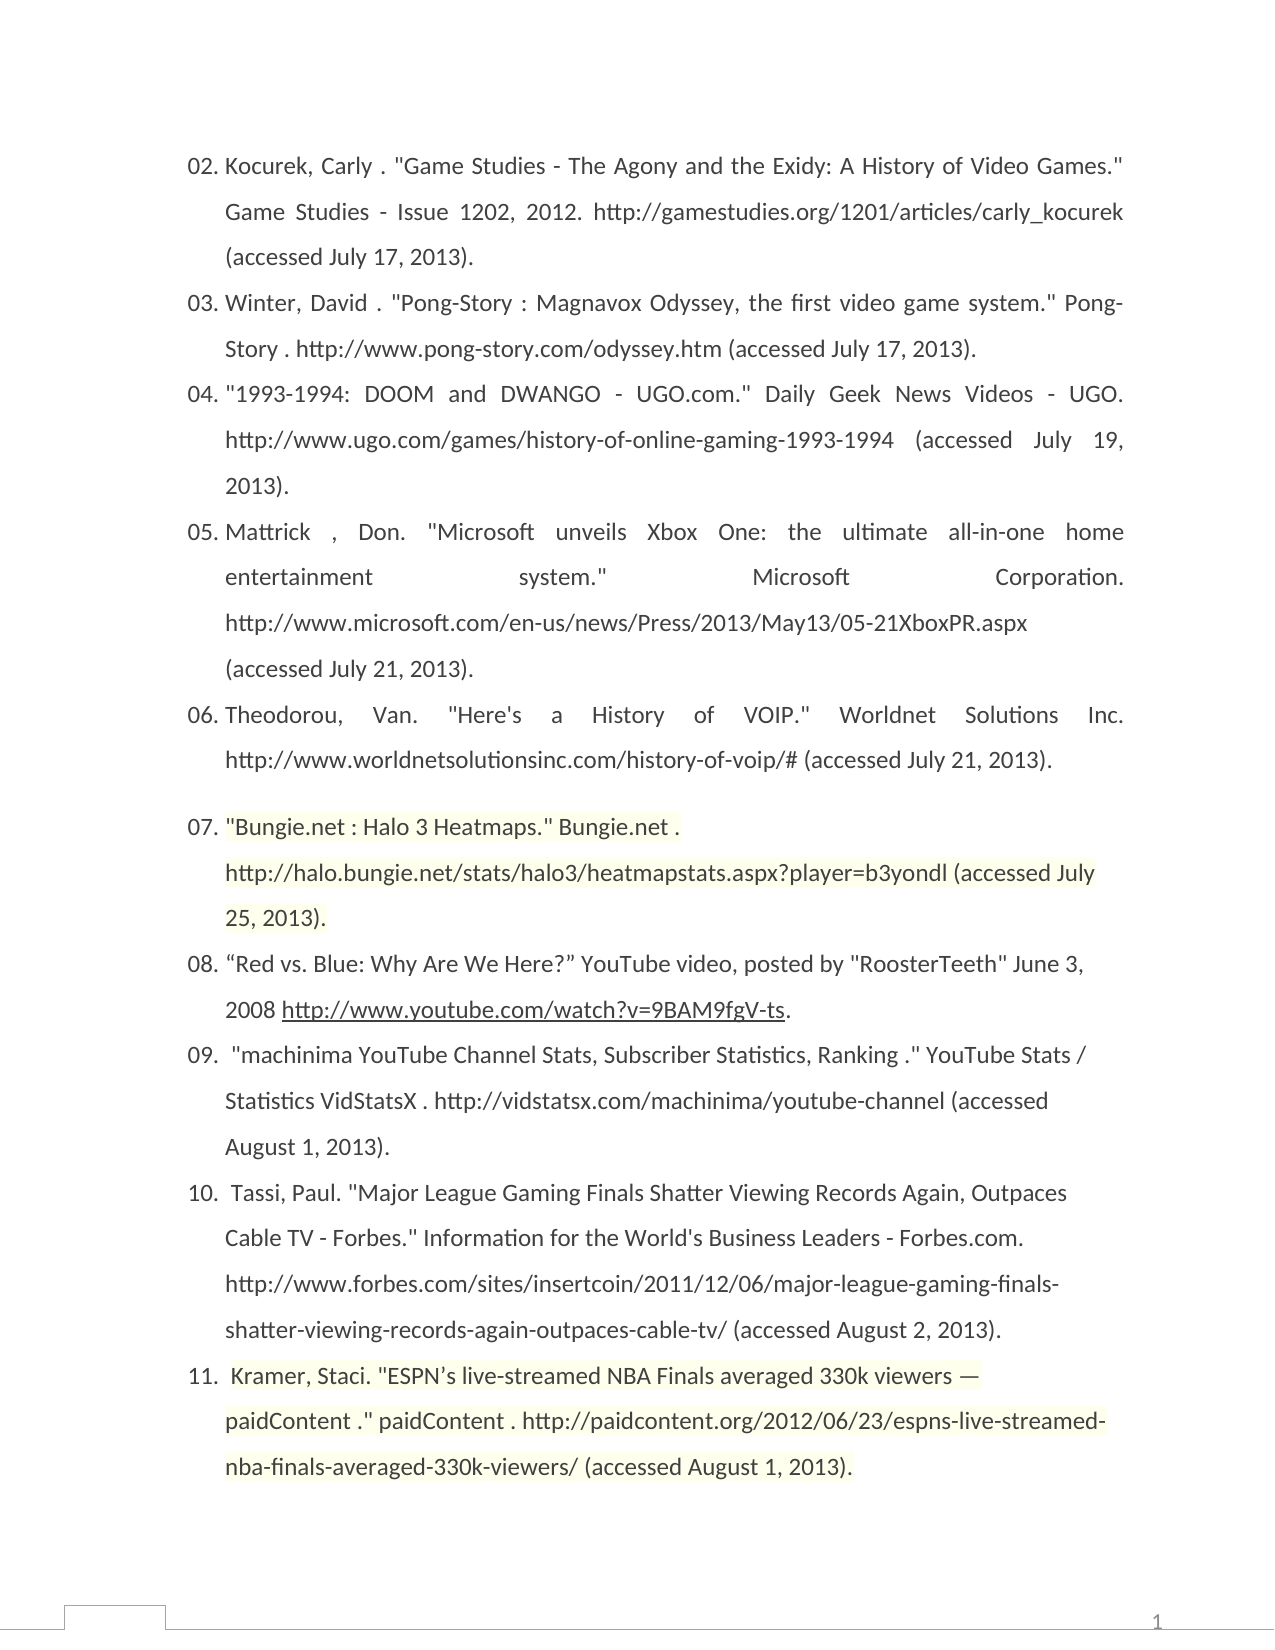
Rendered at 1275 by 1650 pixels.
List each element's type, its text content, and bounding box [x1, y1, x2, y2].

list "machinima YouTube Channel Stats, Subscriber Statistics, Ranking ." YouTube Stats / Statistics VidStatsX . http://vidstatsx.com/machinima/youtube-channel (accessed August 1, 2013). [187, 1040, 1125, 1162]
list "Bungie.net : Halo 3 Heatmaps." Bungie.net . http://halo.bungie.net/stats/halo3/heatmapstats.aspx?player=b3yondl (accessed July 25, 2013). [187, 811, 1125, 933]
list Winter, David . "Pong-Story : Magnavox Odyssey, the first video game system." Pong-Story . http://www.pong-story.com/odyssey.htm (accessed July 17, 2013). [187, 287, 1125, 363]
list Kocurek, Carly . "Game Studies - The Agony and the Exidy: A History of Video Games." Game Studies - Issue 1202, 2012. http://gamestudies.org/1201/articles/carly_kocurek (accessed July 17, 2013). [187, 150, 1125, 272]
list Theodorou, Van. "Here's a History of VOIP." Worldnet Solutions Inc. http://www.worldnetsolutionsinc.com/history-of-voip/# (accessed July 21, 2013). [187, 699, 1125, 775]
list “Red vs. Blue: Why Are We Here?” YouTube video, posted by "RoosterTeeth" June 3, 2008 http://www.youtube.com/watch?v=9BAM9fgV-ts. [187, 948, 1125, 1024]
list Kramer, Staci. "ESPN’s live-streamed NBA Finals averaged 330k viewers — paidContent ." paidContent . http://paidcontent.org/2012/06/23/espns-live-streamed-nba-finals-averaged-330k-viewers/ (accessed August 1, 2013). [187, 1360, 1125, 1482]
list Mattrick , Don. "Microsoft unveils Xbox One: the ultimate all-in-one home entertainment system." Microsoft Corporation. http://www.microsoft.com/en-us/news/Press/2013/May13/05-21XboxPR.aspx (accessed July 21, 2013). [187, 516, 1125, 683]
list Tassi, Paul. "Major League Gaming Finals Shatter Viewing Records Again, Outpaces Cable TV - Forbes." Information for the World's Business Leaders - Forbes.com. http://www.forbes.com/sites/insertcoin/2011/12/06/major-league-gaming-finals-shatter-viewing-records-again-outpaces-cable-tv/ (accessed August 2, 2013). [187, 1177, 1125, 1344]
list "1993-1994: DOOM and DWANGO - UGO.com." Daily Geek News Videos - UGO. http://www.ugo.com/games/history-of-online-gaming-1993-1994 (accessed July 19, 2013). [187, 379, 1125, 501]
